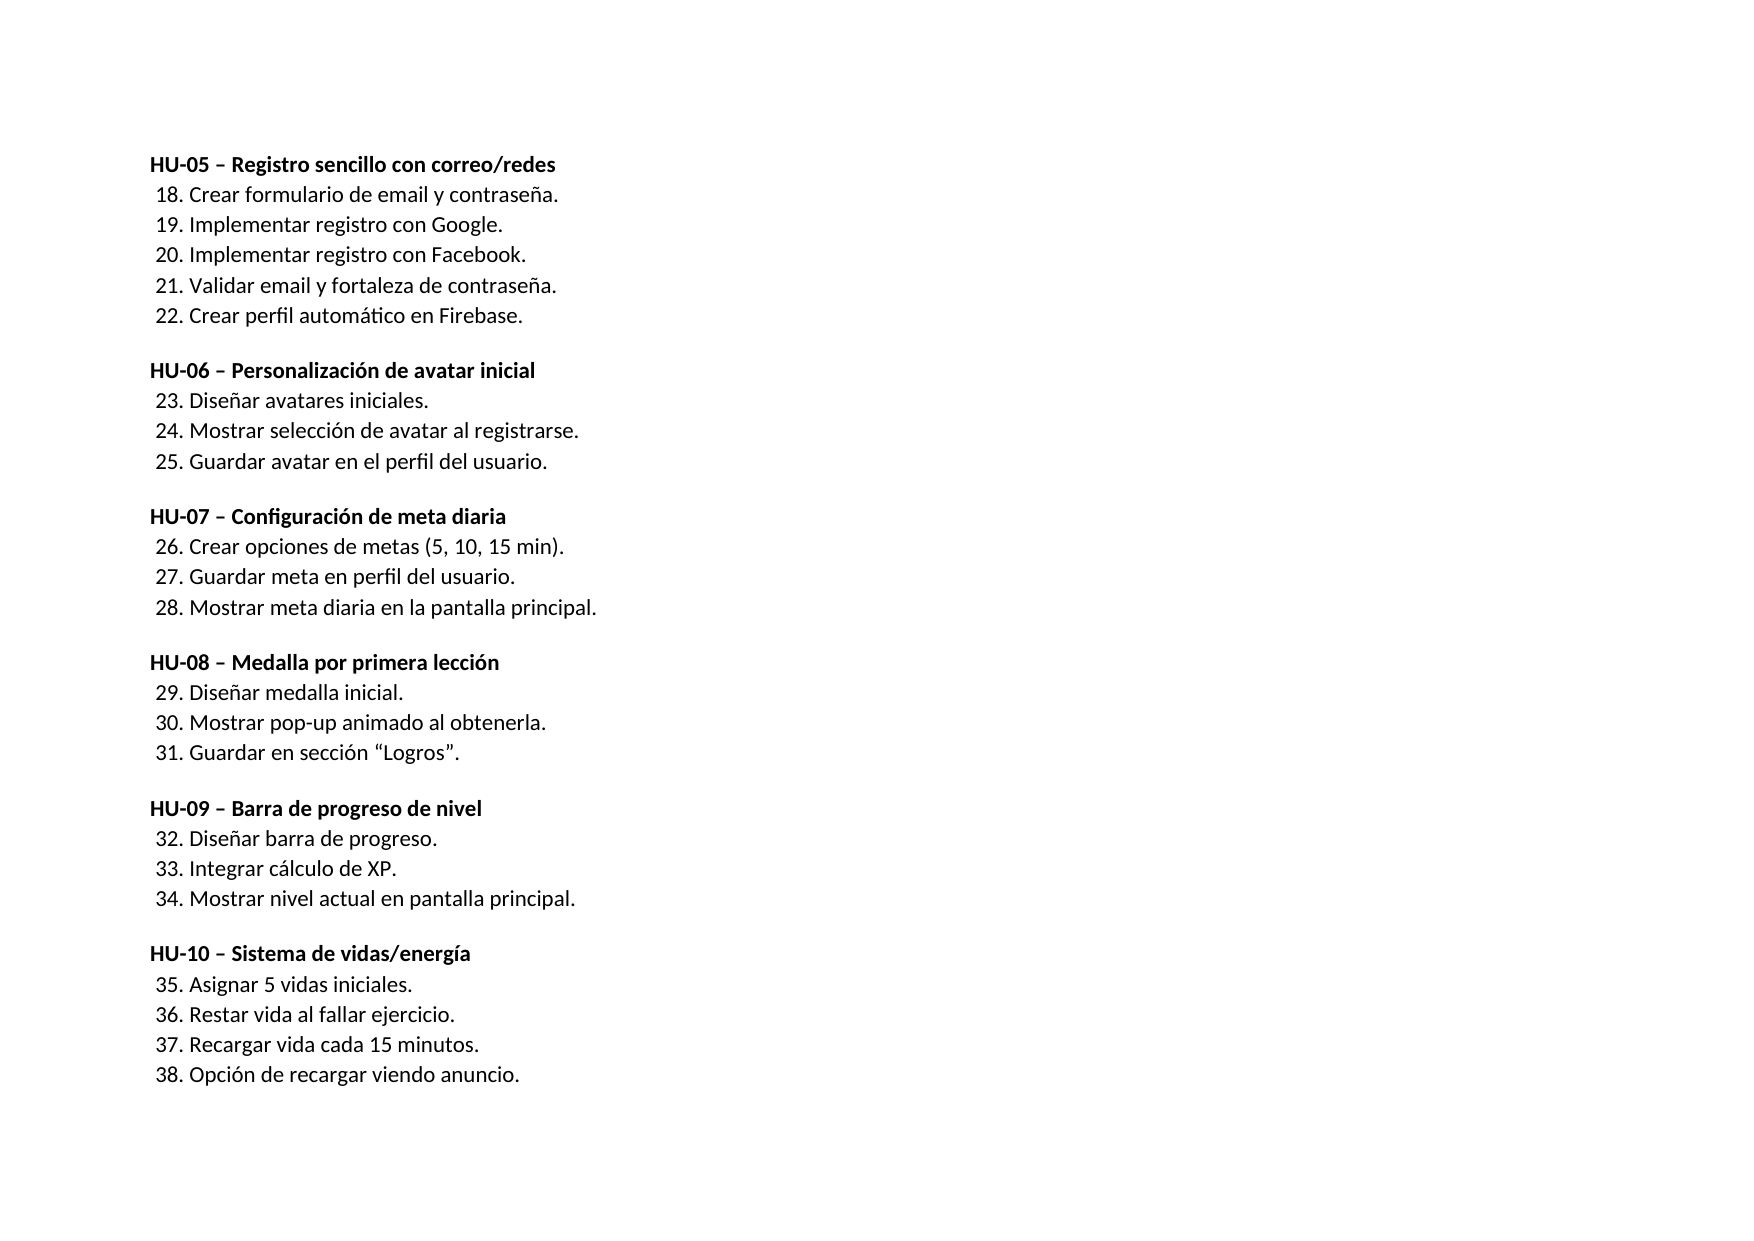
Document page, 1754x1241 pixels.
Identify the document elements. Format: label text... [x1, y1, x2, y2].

text HU-08 – Medalla por primera lección 29. Diseñar medalla inicial. 30. Mostrar pop-up animado al obtenerla. 31. Guardar en sección “Logros”. [150, 648, 1604, 767]
text HU-09 – Barra de progreso de nivel 32. Diseñar barra de progreso. 33. Integrar cálculo de XP. 34. Mostrar nivel actual en pantalla principal. [150, 794, 1604, 912]
text HU-06 – Personalización de avatar inicial 23. Diseñar avatares iniciales. 24. Mostrar selección de avatar al registrarse. 25. Guardar avatar en el perfil del usuario. [150, 356, 1604, 475]
text HU-07 – Configuración de meta diaria 26. Crear opciones de metas (5, 10, 15 min). 27. Guardar meta en perfil del usuario. 28. Mostrar meta diaria en la pantalla principal. [150, 502, 1604, 621]
text HU-05 – Registro sencillo con correo/redes 18. Crear formulario de email y contraseña. 19. Implementar registro con Google. 20. Implementar registro con Facebook. 21. Validar email y fortaleza de contraseña. 22. Crear perfil automático en Firebase. [150, 150, 1604, 329]
text HU-10 – Sistema de vidas/energía 35. Asignar 5 vidas iniciales. 36. Restar vida al fallar ejercicio. 37. Recargar vida cada 15 minutos. 38. Opción de recargar viendo anuncio. [150, 939, 1604, 1088]
